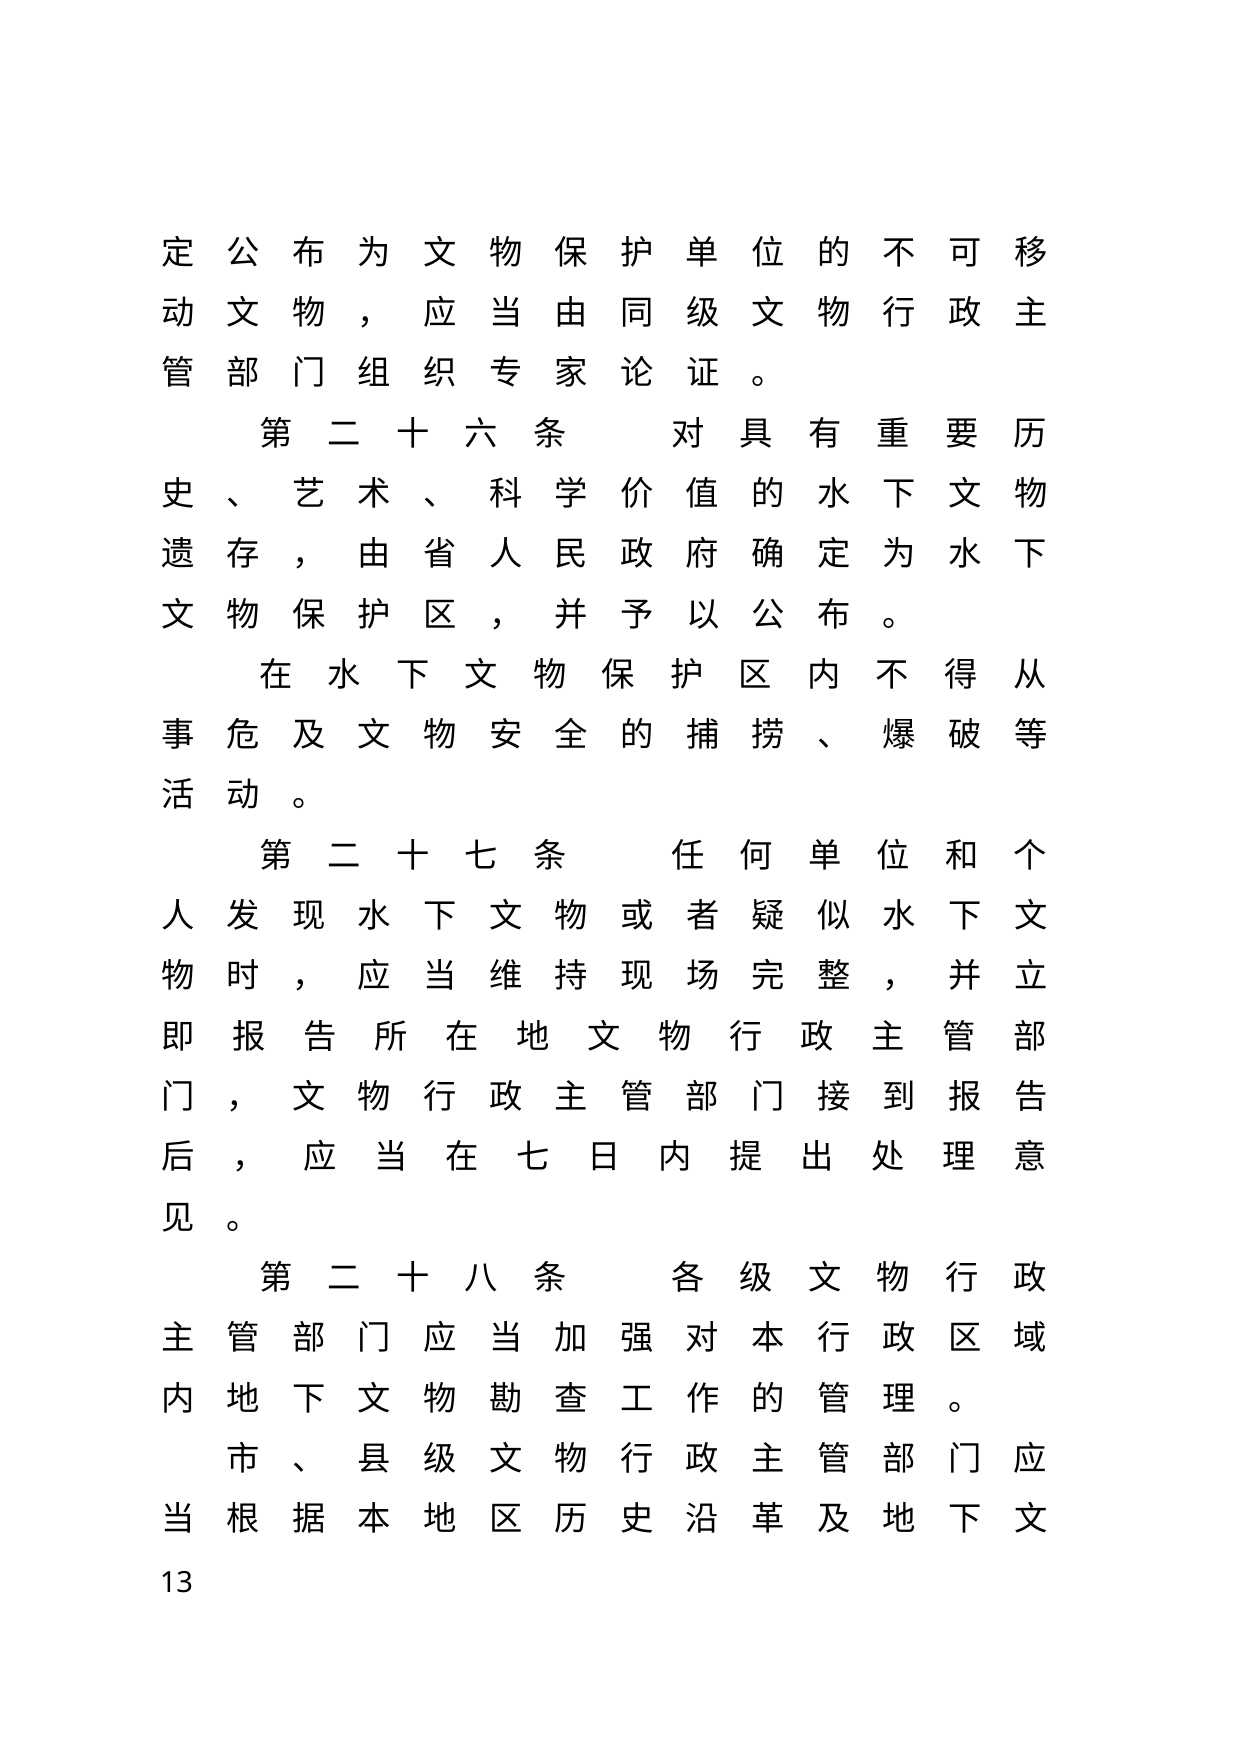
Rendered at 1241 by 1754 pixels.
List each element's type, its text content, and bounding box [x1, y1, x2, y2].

text 在水下文物保护区内不得从事危及文物安全的捕捞、爆破等活动。 [161, 642, 1079, 822]
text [161, 219, 1079, 400]
text 第二十七条 任何单位和个人发现水下文物或者疑似水下文物时，应当维持现场完整，并立即报告所在地文物行政主管部门，文物行政主管部门接到报告后，应当在七日内提出处理意见。 [161, 822, 1079, 1245]
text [161, 1426, 1079, 1546]
text 第二十八条 各级文物行政主管部门应当加强对本行政区域内地下文物勘查工作的管理。 [161, 1245, 1079, 1426]
text 第二十六条 对具有重要历史、艺术、科学价值的水下文物遗存，由省人民政府确定为水下文物保护区，并予以公布。 [161, 400, 1079, 642]
